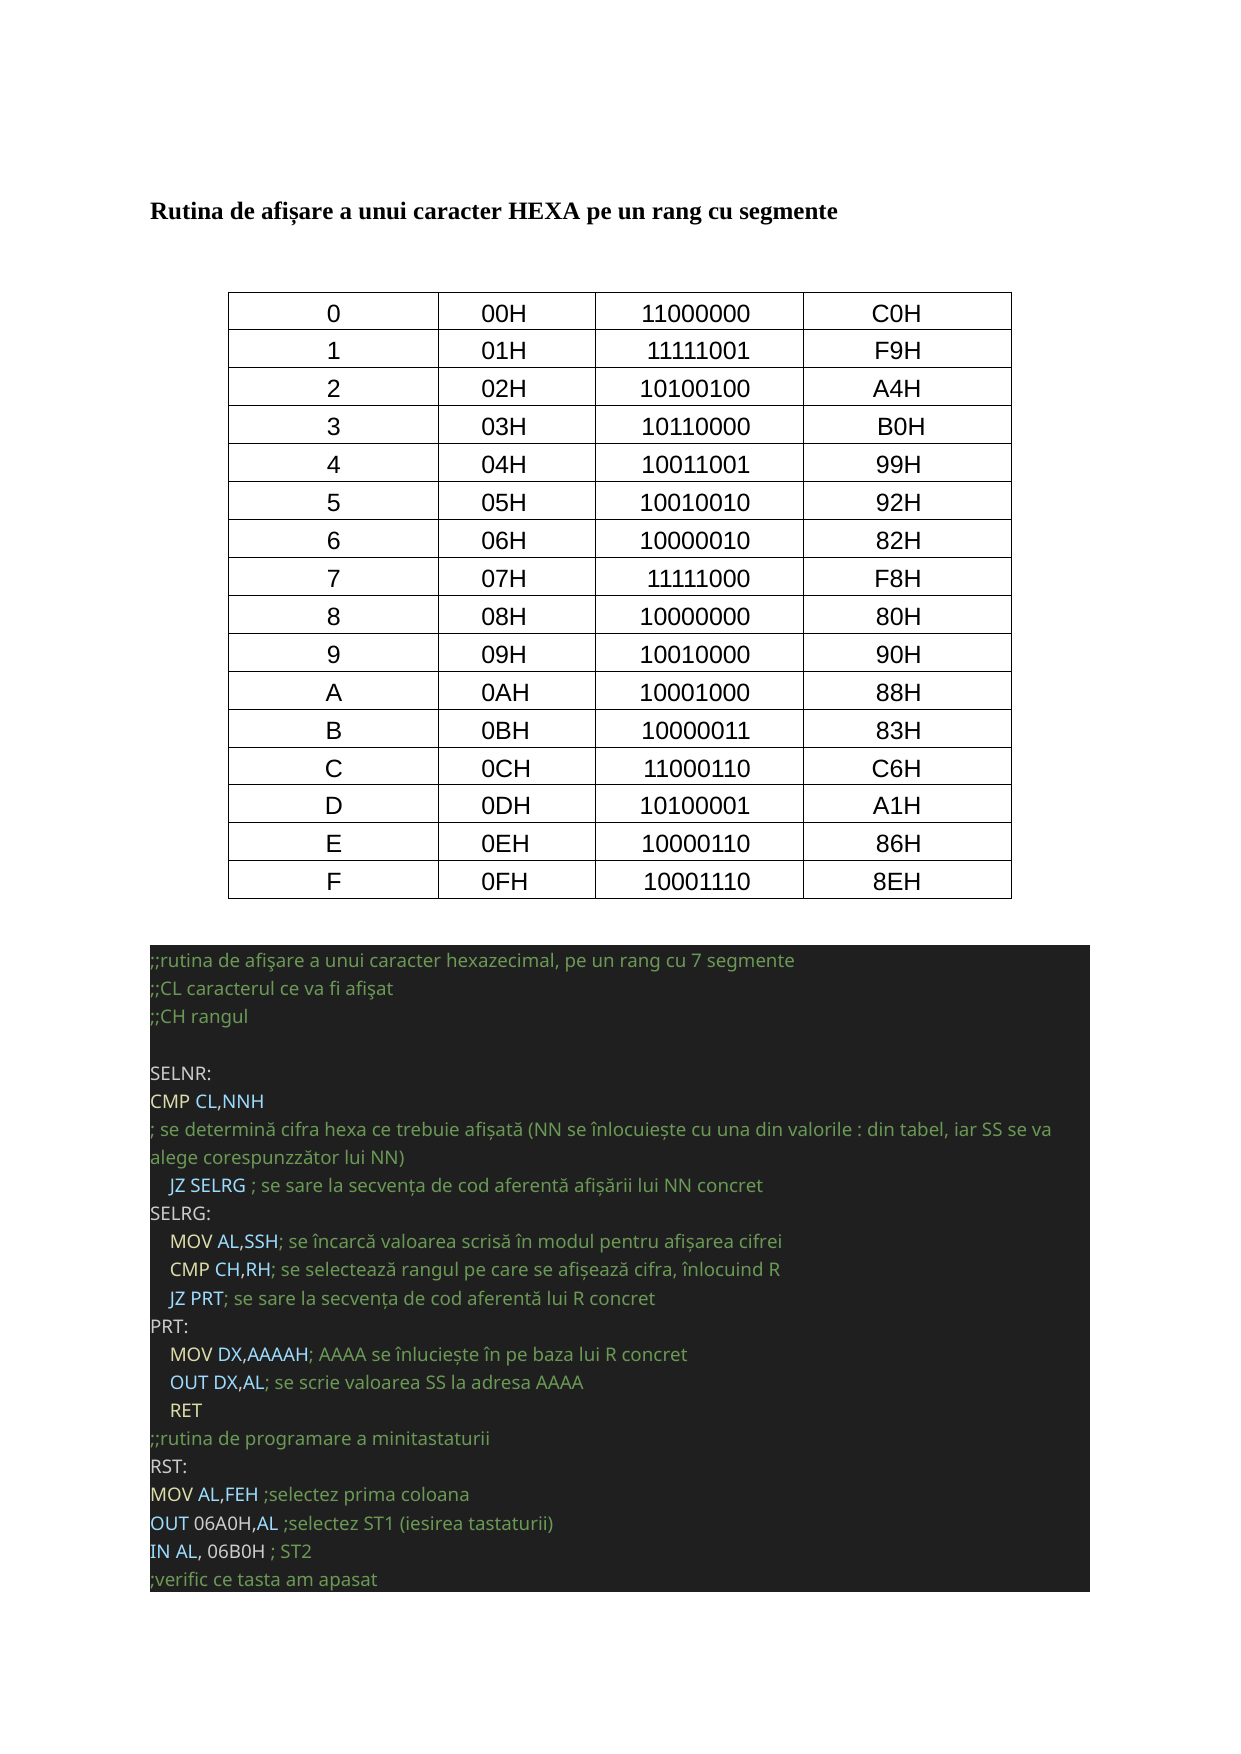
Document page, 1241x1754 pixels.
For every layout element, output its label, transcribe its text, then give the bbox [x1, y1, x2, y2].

table_cell A1H [804, 785, 1011, 822]
table_cell C6H [804, 748, 1011, 784]
table_cell F [229, 861, 438, 898]
table_cell 1 [229, 330, 438, 367]
table_cell 4 [229, 444, 438, 481]
text SELRG: [150, 1198, 1090, 1226]
table_cell 0AH [439, 672, 595, 709]
text JZ SELRG ; se sare la secvența de cod aferentă afișării lui NN concret [150, 1170, 1090, 1198]
table_cell 10000011 [596, 710, 803, 747]
table_cell 02H [439, 368, 595, 405]
table_cell 0DH [439, 785, 595, 822]
table_cell 05H [439, 482, 595, 519]
table_cell 06H [439, 520, 595, 557]
text MOV DX,AAAAH; AAAA se înluciește în pe baza lui R concret [150, 1338, 1090, 1367]
text MOV AL,FEH ;selectez prima coloana [150, 1479, 1090, 1507]
table_cell A [229, 672, 438, 709]
table_cell 90H [804, 634, 1011, 671]
table_cell 82H [804, 520, 1011, 557]
table_cell 10010010 [596, 482, 803, 519]
table_cell 83H [804, 710, 1011, 747]
table_cell 0EH [439, 823, 595, 860]
table_cell E [229, 823, 438, 860]
table_cell 7 [229, 558, 438, 595]
table_cell 8EH [804, 861, 1011, 898]
table_cell 10100100 [596, 368, 803, 405]
table_cell 86H [804, 823, 1011, 860]
table_cell 10011001 [596, 444, 803, 481]
table_cell 99H [804, 444, 1011, 481]
table_cell 04H [439, 444, 595, 481]
table_cell 07H [439, 558, 595, 595]
text Rutina de afișare a unui caracter HEXA pe un rang cu segmente [150, 196, 1090, 225]
table_cell 03H [439, 406, 595, 443]
text ;;rutina de programare a minitastaturii [150, 1423, 1090, 1451]
table_cell 9 [229, 634, 438, 671]
table_cell A4H [804, 368, 1011, 405]
table_cell F8H [804, 558, 1011, 595]
table_cell 88H [804, 672, 1011, 709]
text JZ PRT; se sare la secvența de cod aferentă lui R concret [150, 1282, 1090, 1310]
table_cell D [229, 785, 438, 822]
text OUT DX,AL; se scrie valoarea SS la adresa AAAA [150, 1367, 1090, 1395]
table_header C0H [804, 293, 1011, 329]
table_cell 6 [229, 520, 438, 557]
text ;;CL caracterul ce va fi afişat [150, 973, 1090, 1001]
table_cell F9H [804, 330, 1011, 367]
text OUT 06A0H,AL ;selectez ST1 (iesirea tastaturii) [150, 1507, 1090, 1535]
table_cell 10110000 [596, 406, 803, 443]
text ;verific ce tasta am apasat [150, 1563, 1090, 1592]
table_cell 08H [439, 596, 595, 633]
table_cell 10100001 [596, 785, 803, 822]
table_cell 10000110 [596, 823, 803, 860]
table_cell 11111001 [596, 330, 803, 367]
text RET [150, 1395, 1090, 1423]
table_cell 09H [439, 634, 595, 671]
table_cell 11111000 [596, 558, 803, 595]
text SELNR: [150, 1057, 1090, 1085]
table_cell 10001110 [596, 861, 803, 898]
table_cell 0FH [439, 861, 595, 898]
table_cell 01H [439, 330, 595, 367]
table_header 0 [229, 293, 438, 329]
text ;;CH rangul [150, 1001, 1090, 1029]
table_header 11000000 [596, 293, 803, 329]
table_cell 10000010 [596, 520, 803, 557]
text CMP CH,RH; se selectează rangul pe care se afișează cifra, înlocuind R [150, 1254, 1090, 1282]
text IN AL, 06B0H ; ST2 [150, 1535, 1090, 1563]
text PRT: [150, 1310, 1090, 1338]
table_cell 80H [804, 596, 1011, 633]
text ;;rutina de afişare a unui caracter hexazecimal, pe un rang cu 7 segmente [150, 945, 1090, 973]
table_cell 3 [229, 406, 438, 443]
table_cell B0H [804, 406, 1011, 443]
table_cell C [229, 748, 438, 784]
text RST: [150, 1451, 1090, 1479]
table_cell 2 [229, 368, 438, 405]
text CMP CL,NNH [150, 1085, 1090, 1113]
table_cell 0CH [439, 748, 595, 784]
table_cell 8 [229, 596, 438, 633]
table_cell 11000110 [596, 748, 803, 784]
table_cell 10001000 [596, 672, 803, 709]
table_cell 10010000 [596, 634, 803, 671]
table_cell 10000000 [596, 596, 803, 633]
text MOV AL,SSH; se încarcă valoarea scrisă în modul pentru afișarea cifrei [150, 1226, 1090, 1254]
table_header 00H [439, 293, 595, 329]
table_cell 5 [229, 482, 438, 519]
table_cell B [229, 710, 438, 747]
table_cell 0BH [439, 710, 595, 747]
table_cell 92H [804, 482, 1011, 519]
text ; se determină cifra hexa ce trebuie afișată (NN se înlocuiește cu una din valorile : din tabel, iar SS se va alege corespunzzător lui NN) [150, 1113, 1090, 1170]
